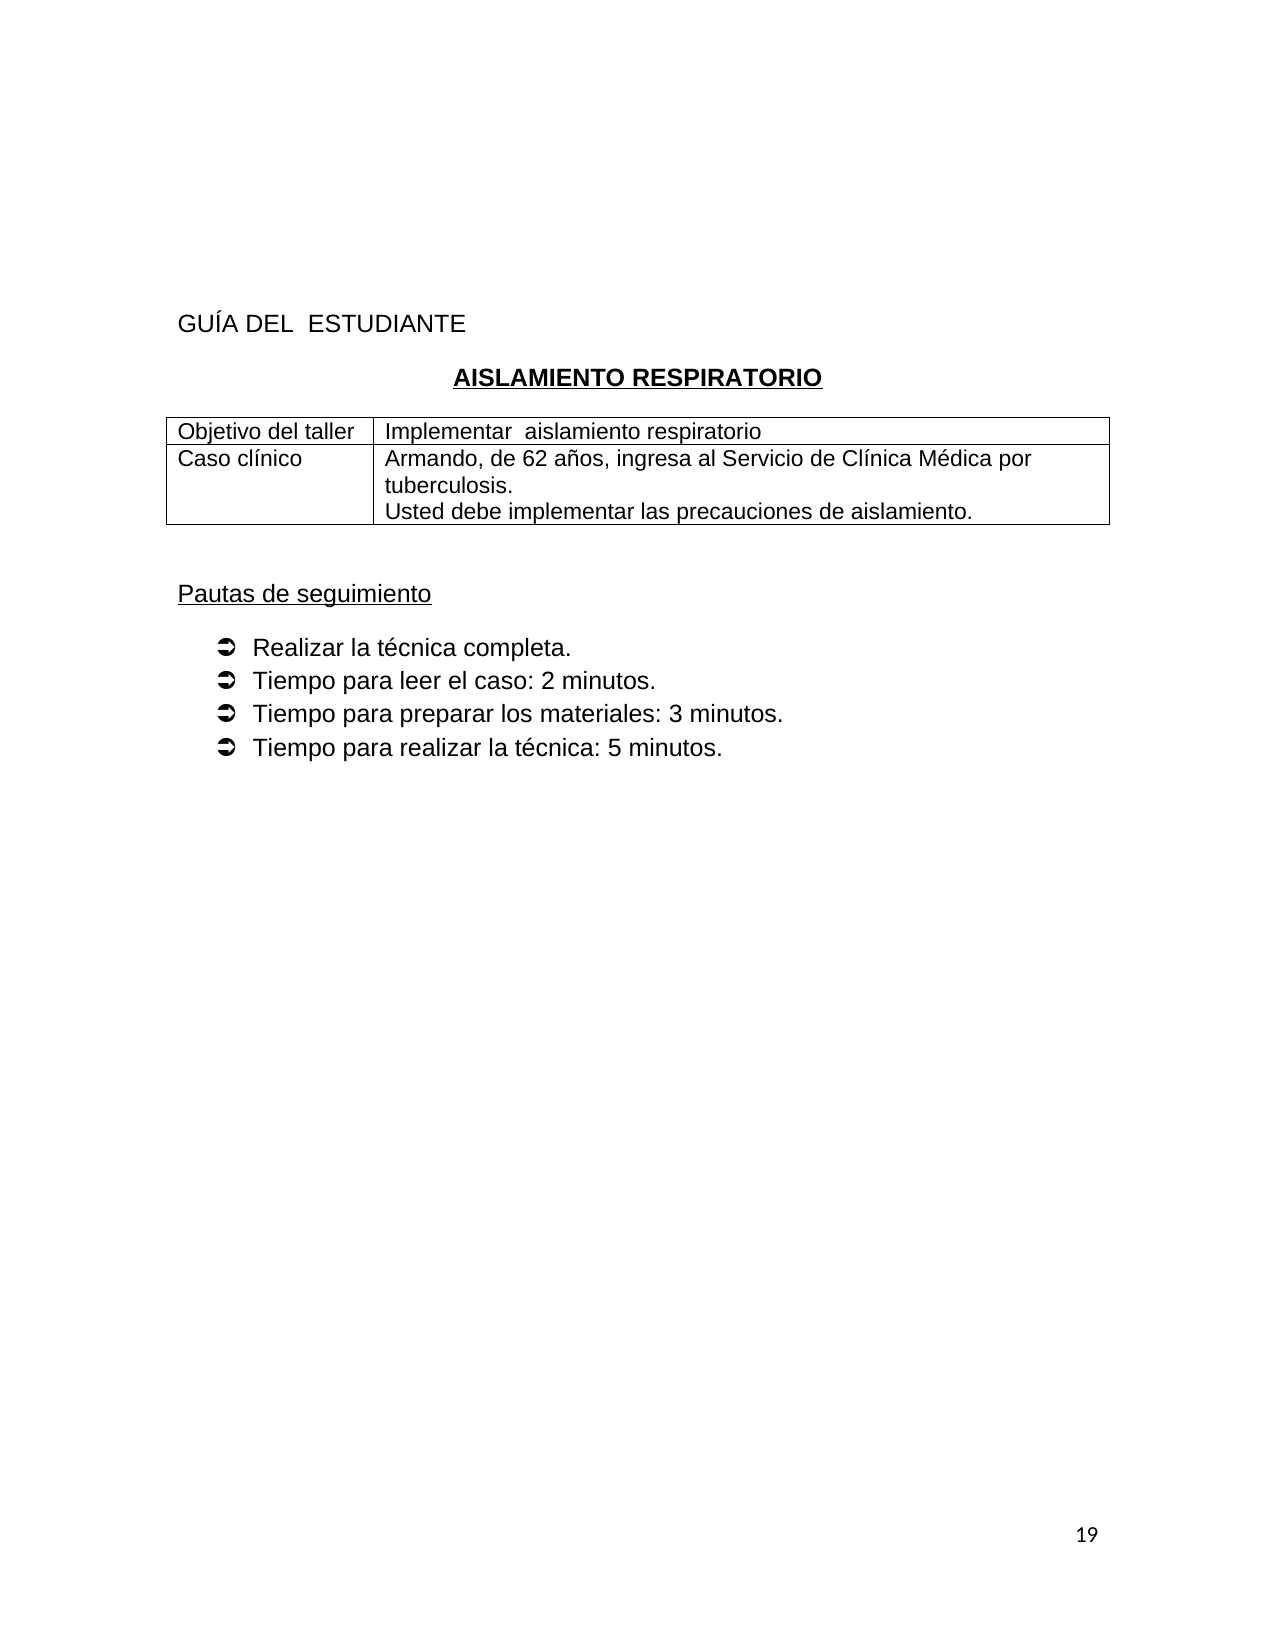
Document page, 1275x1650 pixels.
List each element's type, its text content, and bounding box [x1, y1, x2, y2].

text GUÍA DEL ESTUDIANTE [177, 309, 1098, 338]
table_cell Caso clínico [167, 445, 373, 524]
text AISLAMIENTO RESPIRATORIO [177, 363, 1098, 392]
table_cell Armando, de 62 años, ingresa al Servicio de Clínica Médica por tuberculosis. Usted debe implementar las precauciones de aislamiento. [374, 445, 1109, 524]
list Tiempo para leer el caso: 2 minutos. [215, 666, 1098, 695]
text Pautas de seguimiento [177, 579, 1098, 608]
list Tiempo para preparar los materiales: 3 minutos. [215, 699, 1098, 728]
list Realizar la técnica completa. [215, 633, 1098, 662]
list Tiempo para realizar la técnica: 5 minutos. [215, 732, 1098, 761]
table_header Implementar aislamiento respiratorio [374, 418, 1109, 444]
table_header Objetivo del taller [167, 418, 373, 444]
